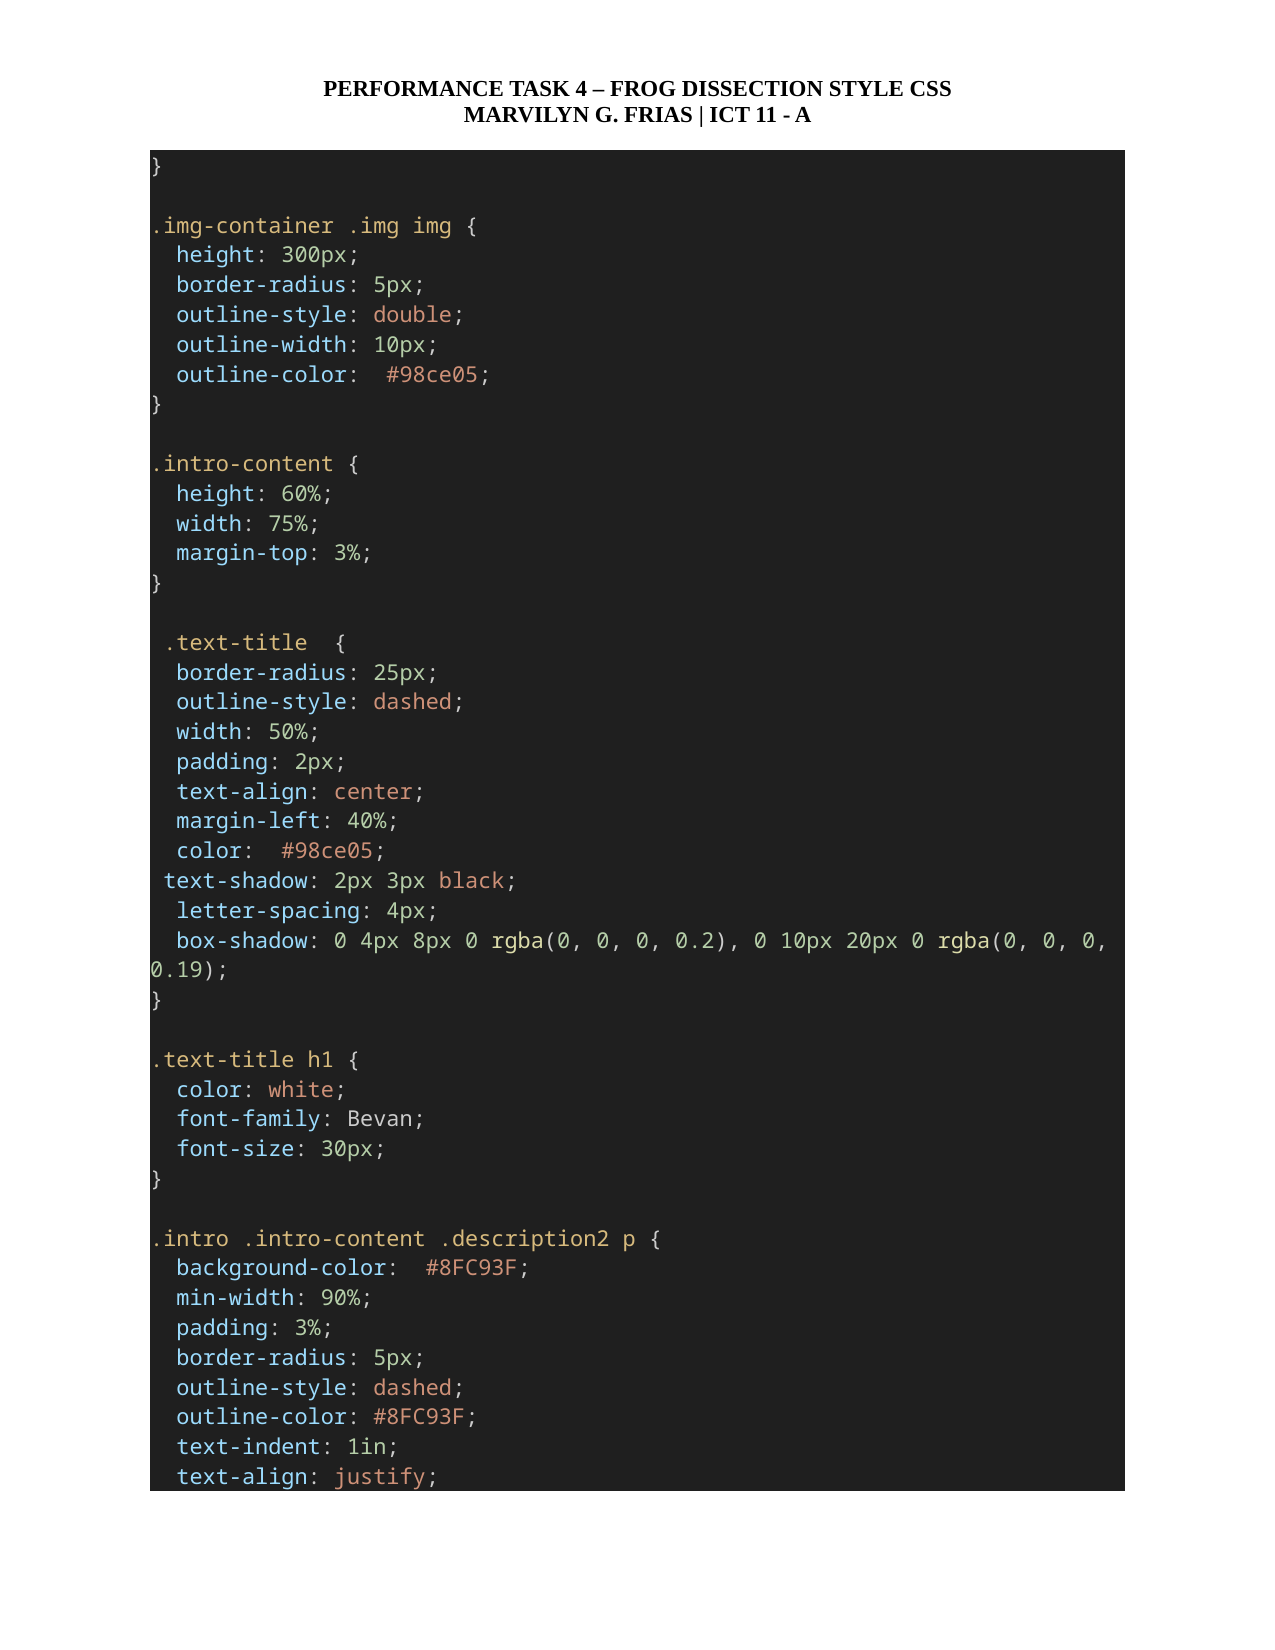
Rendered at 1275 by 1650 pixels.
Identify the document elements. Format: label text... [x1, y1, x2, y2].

text padding: 2px; [150, 746, 1125, 776]
text outline-style: dashed; [150, 686, 1125, 716]
text } [150, 984, 1125, 1014]
text .intro-content { [150, 448, 1125, 478]
text width: 50%; [150, 716, 1125, 746]
text } [150, 1163, 1125, 1193]
text outline-color: #98ce05; [150, 358, 1125, 388]
text min-width: 90%; [150, 1282, 1125, 1312]
text .intro .intro-content .description2 p { [150, 1222, 1125, 1252]
text padding: 3%; [150, 1312, 1125, 1342]
text font-family: Bevan; [150, 1103, 1125, 1133]
text letter-spacing: 4px; [150, 895, 1125, 924]
text height: 300px; [150, 239, 1125, 269]
text outline-style: double; [150, 299, 1125, 329]
text outline-style: dashed; [150, 1371, 1125, 1401]
text margin-left: 40%; [150, 805, 1125, 835]
text border-radius: 25px; [150, 656, 1125, 686]
text background-color: #8FC93F; [150, 1252, 1125, 1282]
text outline-width: 10px; [150, 329, 1125, 358]
text text-indent: 1in; [150, 1431, 1125, 1461]
text width: 75%; [150, 507, 1125, 537]
text border-radius: 5px; [150, 1342, 1125, 1371]
text border-radius: 5px; [150, 269, 1125, 299]
text text-align: justify; [150, 1461, 1125, 1491]
text outline-color: #8FC93F; [150, 1401, 1125, 1431]
text color: #98ce05; [150, 835, 1125, 865]
text .text-title h1 { [150, 1044, 1125, 1073]
text box-shadow: 0 4px 8px 0 rgba(0, 0, 0, 0.2), 0 10px 20px 0 rgba(0, 0, 0, 0.19); [150, 924, 1125, 984]
text .text-title { [150, 627, 1125, 656]
text color: white; [150, 1073, 1125, 1103]
text } [150, 150, 1125, 180]
text margin-top: 3%; [150, 537, 1125, 567]
text text-shadow: 2px 3px black; [150, 865, 1125, 895]
text .img-container .img img { [150, 209, 1125, 239]
text } [150, 567, 1125, 597]
text height: 60%; [150, 478, 1125, 507]
text } [150, 388, 1125, 418]
text font-size: 30px; [150, 1133, 1125, 1163]
text text-align: center; [150, 776, 1125, 805]
